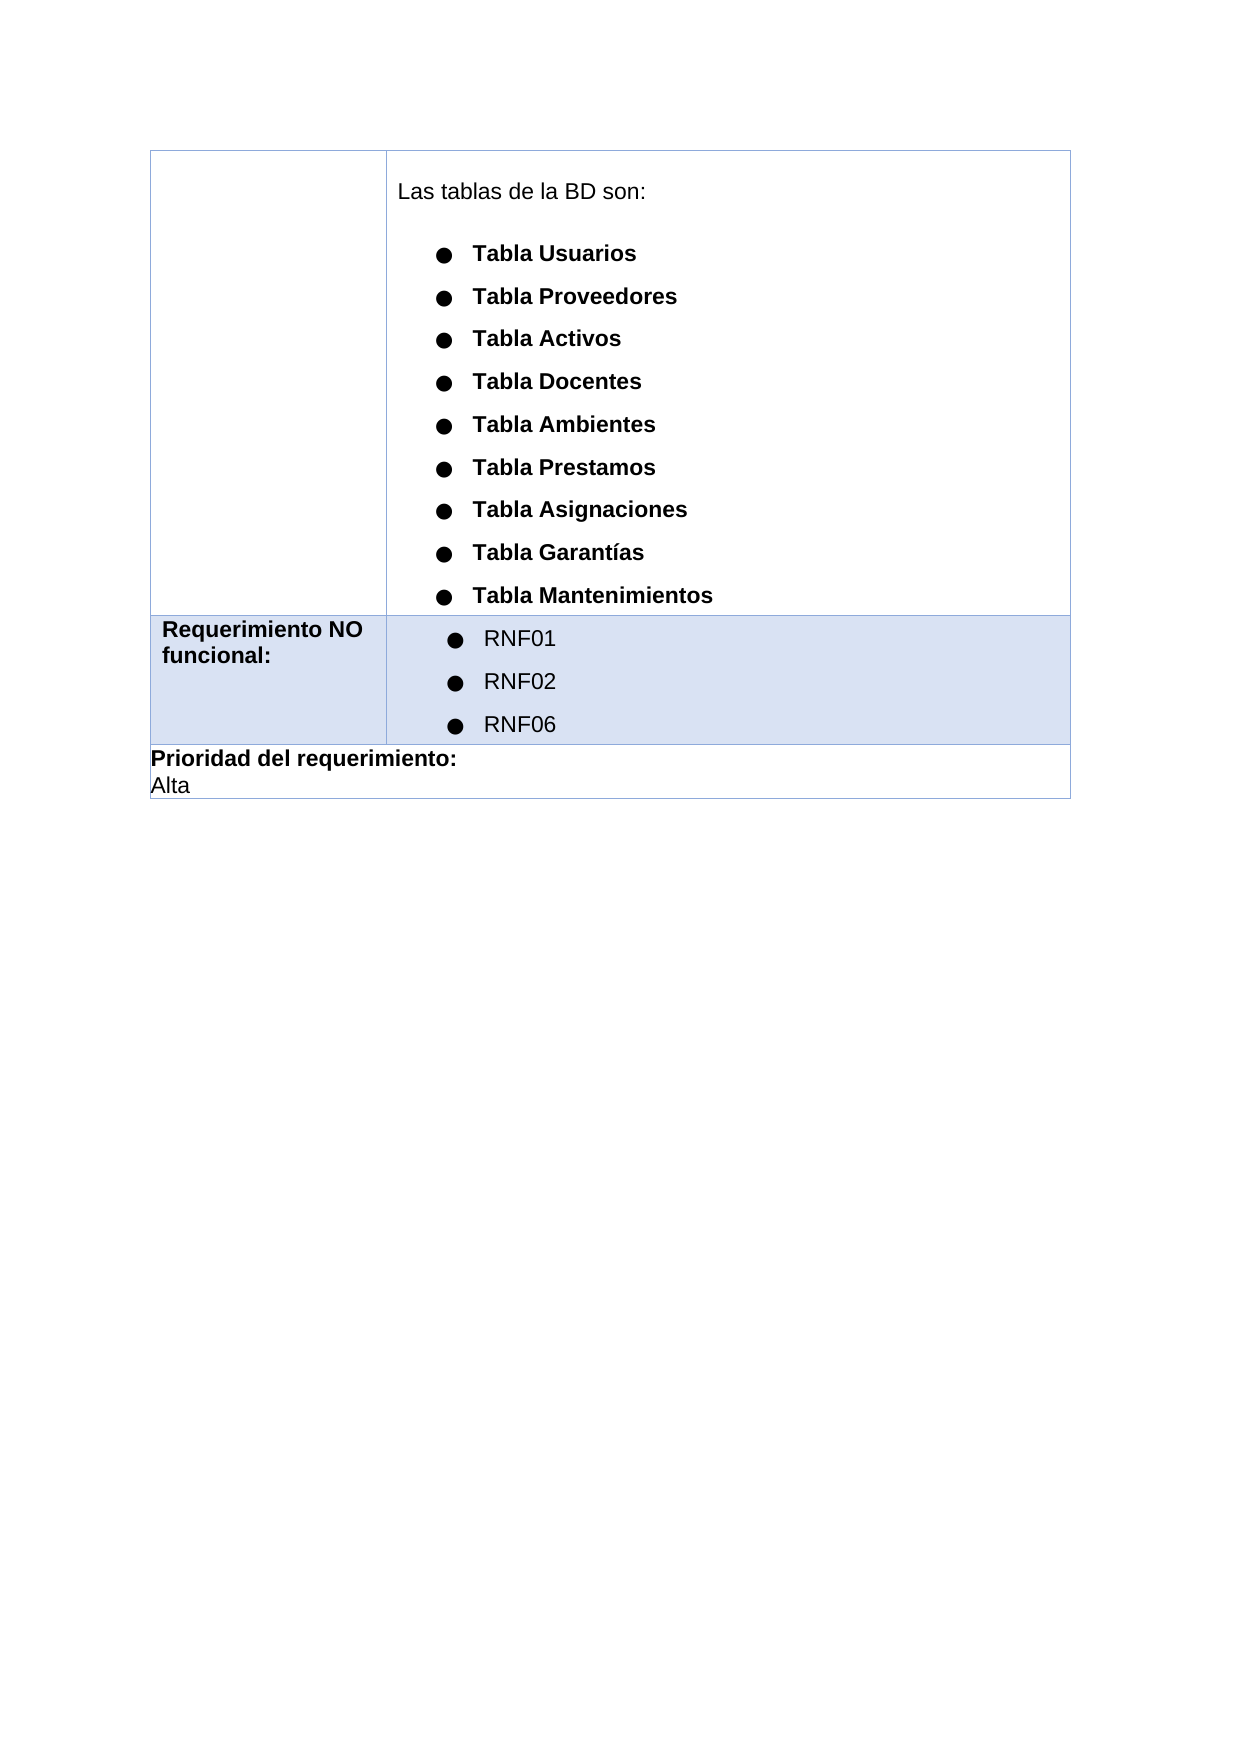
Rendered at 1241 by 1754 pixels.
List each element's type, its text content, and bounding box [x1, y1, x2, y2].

table_cell Requerimiento NO funcional: [151, 616, 386, 744]
table_cell RNF01 RNF02 RNF06 [387, 616, 1070, 744]
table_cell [387, 151, 1070, 615]
table_cell Prioridad del requerimiento: Alta [151, 745, 1070, 798]
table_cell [151, 151, 386, 615]
